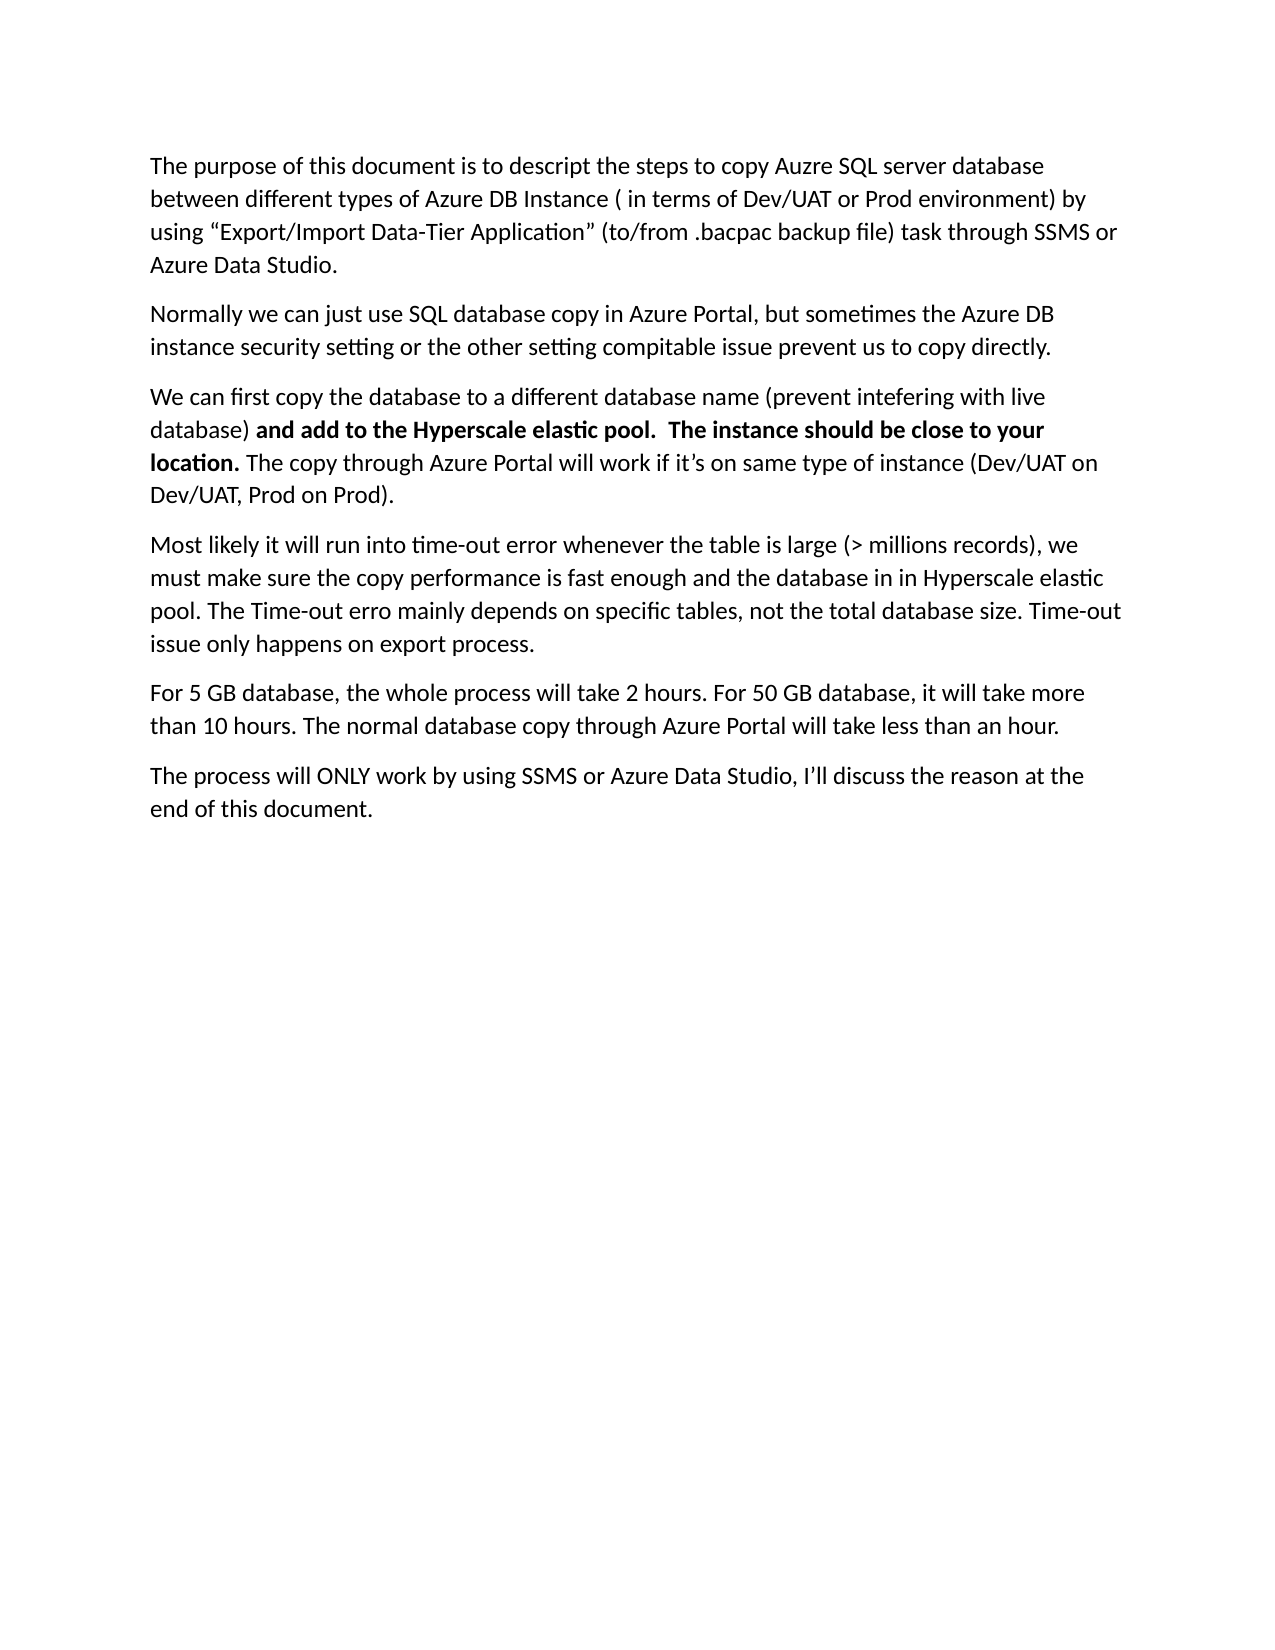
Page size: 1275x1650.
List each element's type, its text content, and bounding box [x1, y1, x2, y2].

text We can first copy the database to a different database name (prevent intefering with live database) and add to the Hyperscale elastic pool. The instance should be close to your location. The copy through Azure Portal will work if it’s on same type of instance (Dev/UAT on Dev/UAT, Prod on Prod). [150, 381, 1125, 510]
text The process will ONLY work by using SSMS or Azure Data Studio, I’ll discuss the reason at the end of this document. [150, 760, 1125, 823]
text Most likely it will run into time-out error whenever the table is large (> millions records), we must make sure the copy performance is fast enough and the database in in Hyperscale elastic pool. The Time-out erro mainly depends on specific tables, not the total database size. Time-out issue only happens on export process. [150, 529, 1125, 658]
text For 5 GB database, the whole process will take 2 hours. For 50 GB database, it will take more than 10 hours. The normal database copy through Azure Portal will take less than an hour. [150, 677, 1125, 741]
text Normally we can just use SQL database copy in Azure Portal, but sometimes the Azure DB instance security setting or the other setting compitable issue prevent us to copy directly. [150, 298, 1125, 362]
text The purpose of this document is to descript the steps to copy Auzre SQL server database between different types of Azure DB Instance ( in terms of Dev/UAT or Prod environment) by using “Export/Import Data-Tier Application” (to/from .bacpac backup file) task through SSMS or Azure Data Studio. [150, 150, 1125, 279]
